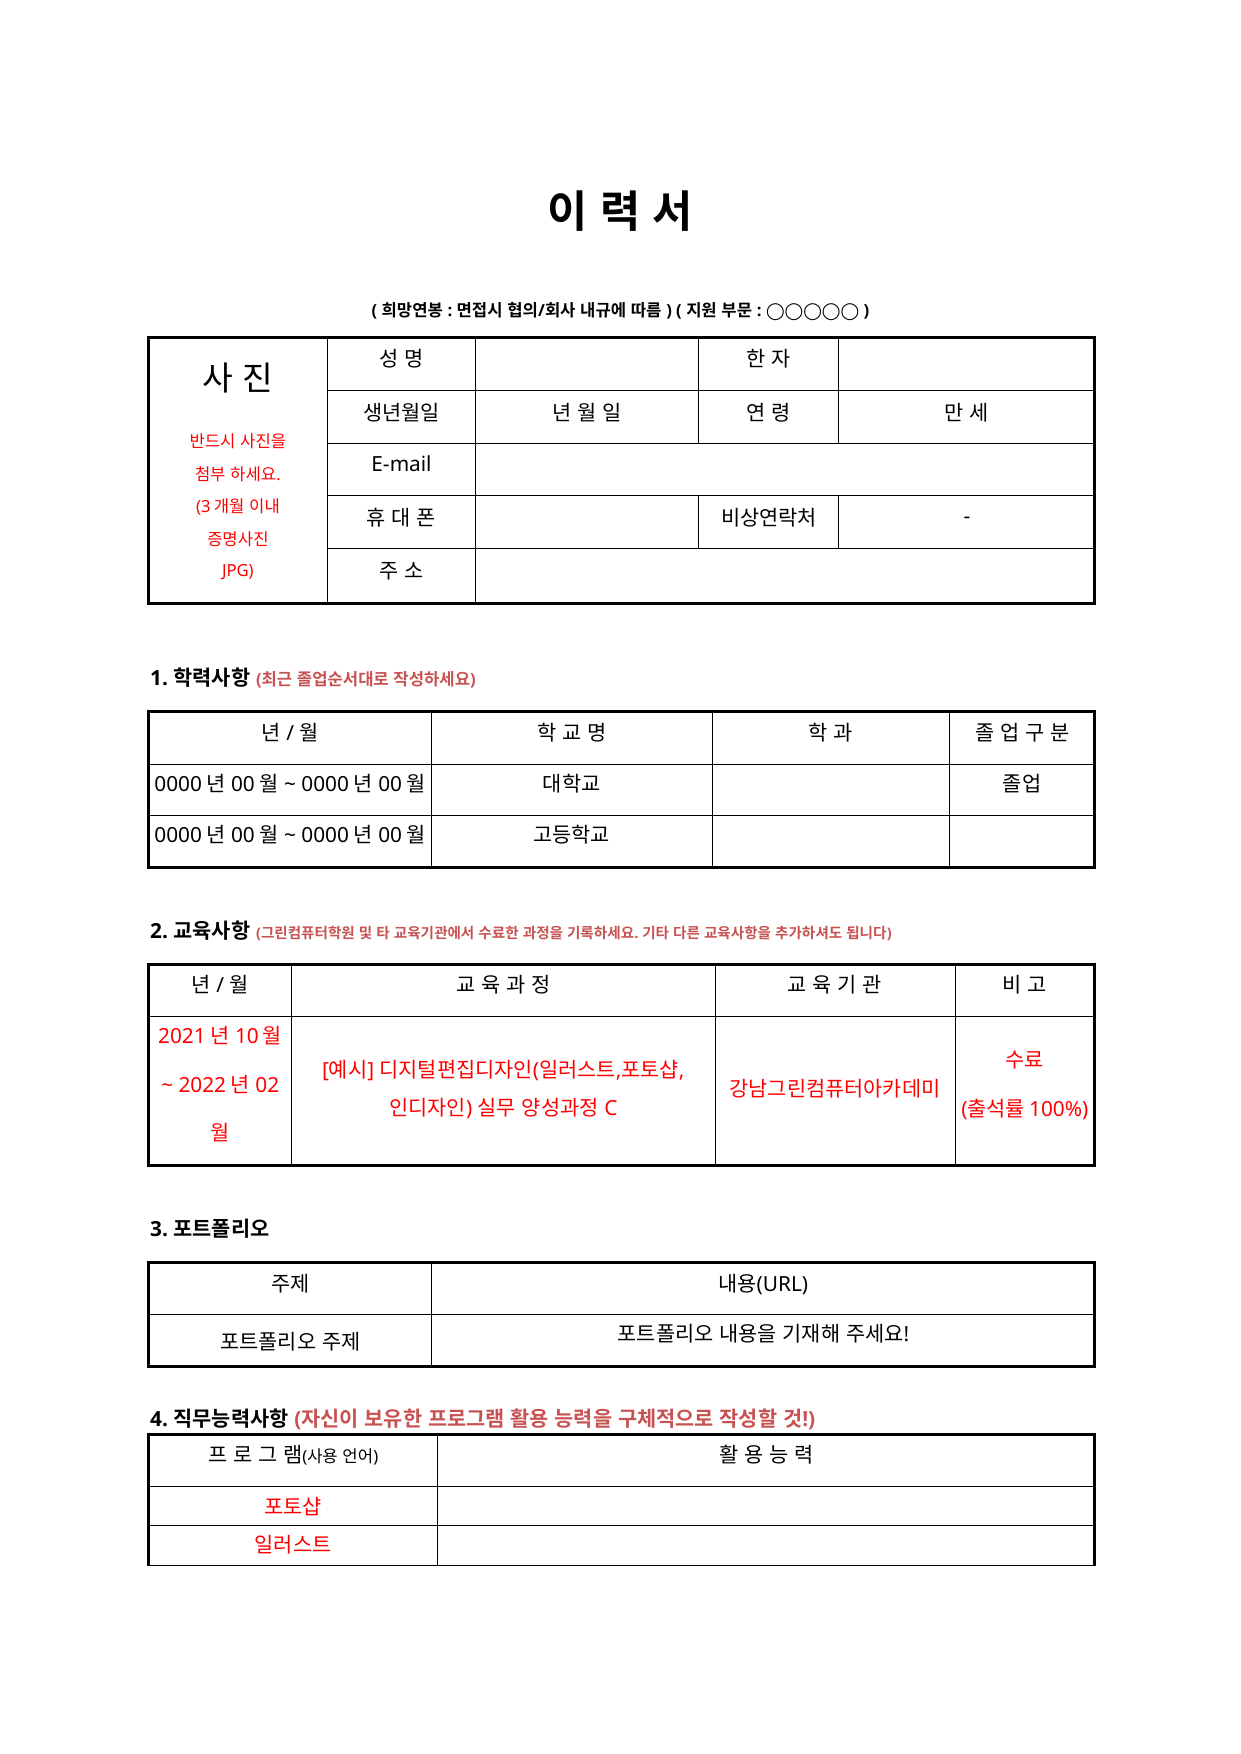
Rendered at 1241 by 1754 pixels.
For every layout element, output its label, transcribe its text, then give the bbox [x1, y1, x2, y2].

table_cell [476, 444, 1093, 495]
table_header 년 / 월 [150, 966, 291, 1016]
text 3. 포트폴리오 [150, 1212, 1090, 1243]
text 1. 학력사항 (최근 졸업순서대로 작성하세요) [150, 662, 1090, 692]
table_header 주제 [150, 1264, 431, 1314]
table_cell 0000년 00월 ~ 0000년 00월 [150, 816, 431, 866]
table_cell 만 세 [839, 391, 1093, 443]
table_header [839, 339, 1093, 390]
table_cell 졸업 [950, 765, 1093, 814]
text 2. 교육사항 (그린컴퓨터학원 및 타 교육기관에서 수료한 과정을 기록하세요. 기타 다른 교육사항을 추가하셔도 됩니다) [150, 914, 1090, 944]
table_cell [713, 765, 949, 814]
table_header 프 로 그 램(사용 언어) [150, 1436, 437, 1486]
table_cell 대학교 [432, 765, 712, 814]
table_header 비 고 [956, 966, 1093, 1016]
table_cell 생년월일 [328, 391, 475, 443]
table_cell 2021년 10월 ~ 2022년 02월 [150, 1017, 291, 1164]
table_cell [438, 1526, 1093, 1565]
table_cell 비상연락처 [699, 496, 838, 548]
table_header 년 / 월 [150, 713, 431, 764]
text 4. 직무능력사항 (자신이 보유한 프로그램 활용 능력을 구체적으로 작성할 것!) [150, 1402, 1090, 1433]
table_header [476, 339, 698, 390]
table_cell 0000년 00월 ~ 0000년 00월 [150, 765, 431, 814]
table_cell 포토샵 [150, 1487, 437, 1524]
table_cell 포트폴리오 주제 [150, 1315, 431, 1365]
table_cell 포트폴리오 내용을 기재해 주세요! [432, 1315, 1093, 1365]
table_cell [950, 816, 1093, 866]
table_header 사 진 반드시 사진을 첨부 하세요. (3개월 이내 증명사진 JPG) [150, 339, 327, 602]
table_header 내용(URL) [432, 1264, 1093, 1314]
table_header 학 과 [713, 713, 949, 764]
text ( 희망연봉 : 면접시 협의/회사 내규에 따름 ) ( 지원 부문 : ◯◯◯◯◯ ) [150, 297, 1090, 322]
table_cell 연 령 [699, 391, 838, 443]
table_cell E-mail [328, 444, 475, 495]
table_header 교 육 과 정 [292, 966, 715, 1016]
table_header 졸 업 구 분 [950, 713, 1093, 764]
table_cell [476, 496, 698, 548]
table_cell - [839, 496, 1093, 548]
table_header 교 육 기 관 [716, 966, 955, 1016]
table_cell 수료 (출석률100%) [956, 1017, 1093, 1164]
table_header 성 명 [328, 339, 475, 390]
table_cell [예시] 디지털편집디자인(일러스트,포토샵,인디자인) 실무 양성과정 C [292, 1017, 715, 1164]
table_cell 강남그린컴퓨터아카데미 [716, 1017, 955, 1164]
text 이 력 서 [150, 177, 1090, 241]
table_cell [476, 549, 1093, 602]
table_cell 휴 대 폰 [328, 496, 475, 548]
table_header 학 교 명 [432, 713, 712, 764]
table_cell 고등학교 [432, 816, 712, 866]
table_cell 일러스트 [150, 1526, 437, 1565]
table_header 한 자 [699, 339, 838, 390]
table_cell 년 월 일 [476, 391, 698, 443]
table_cell 주 소 [328, 549, 475, 602]
table_cell [713, 816, 949, 866]
table_cell [438, 1487, 1093, 1524]
table_header 활 용 능 력 [438, 1436, 1093, 1486]
